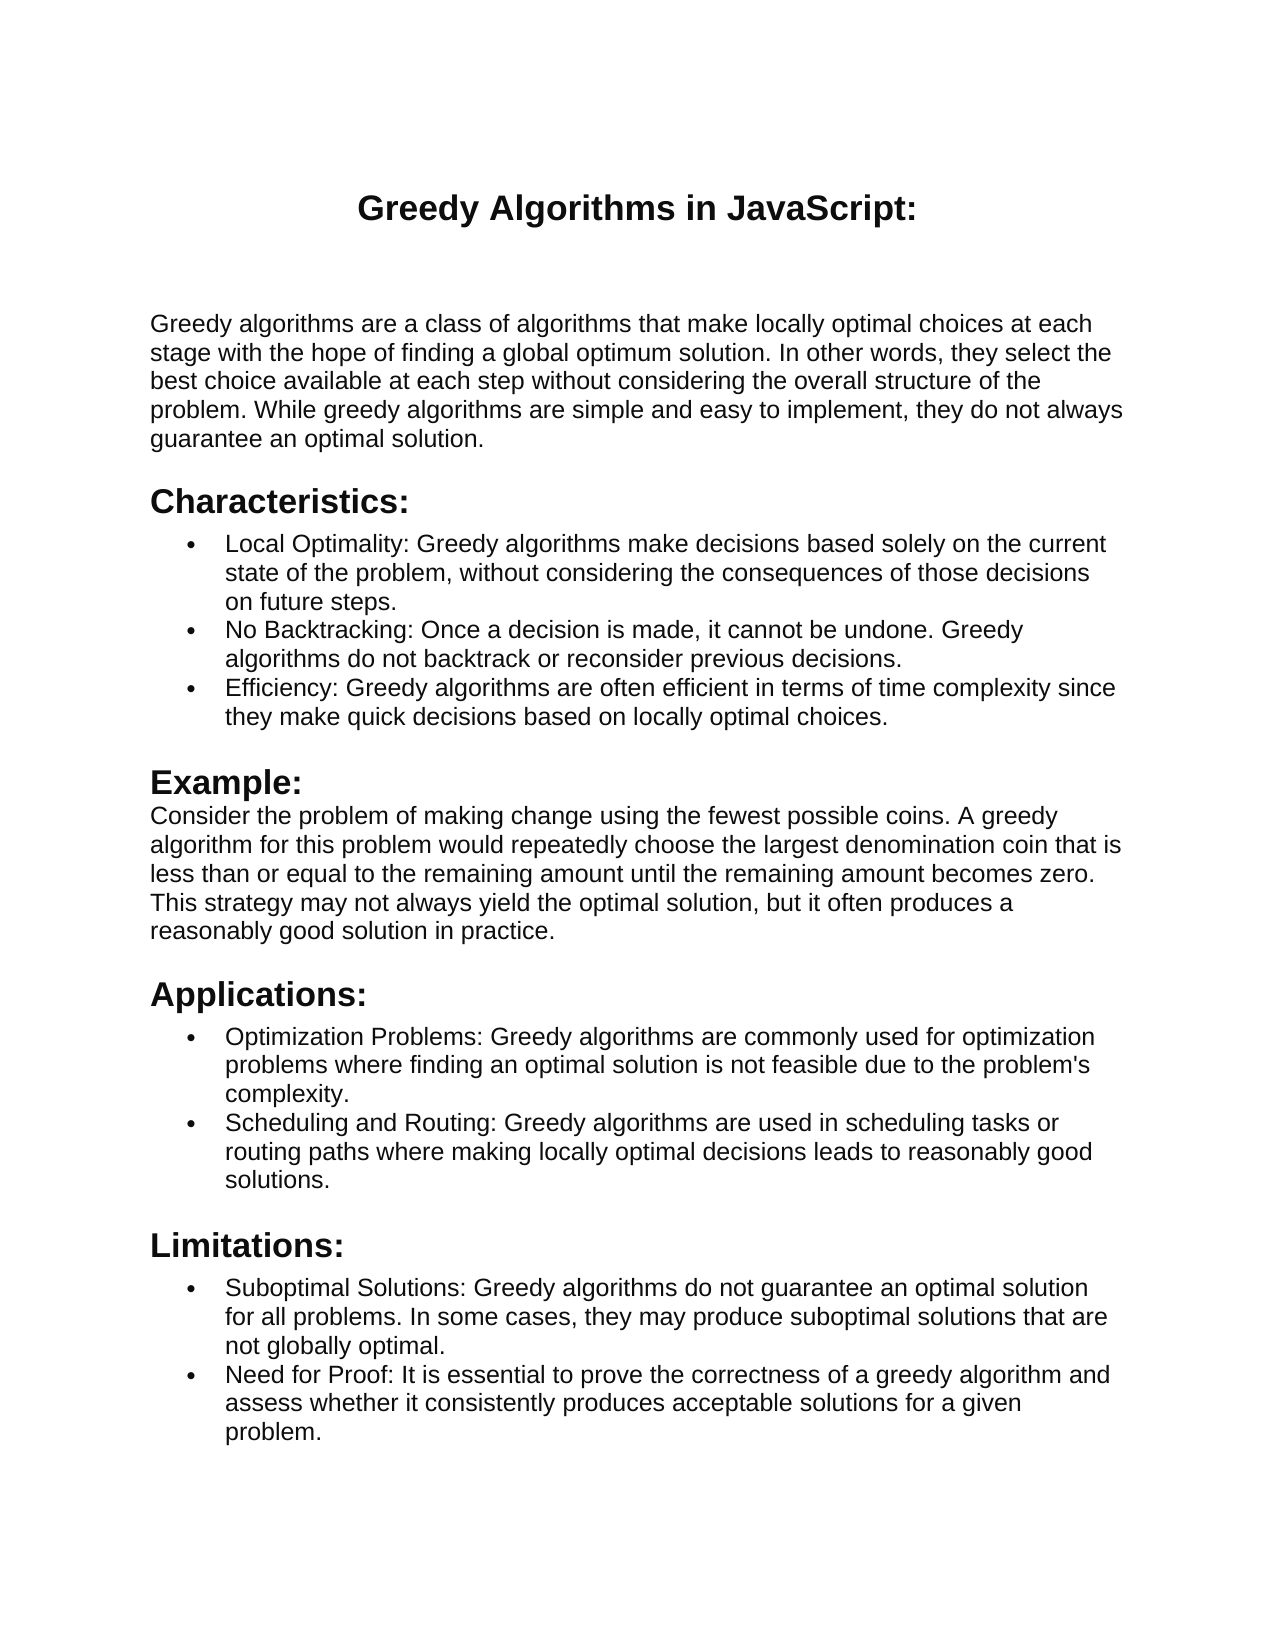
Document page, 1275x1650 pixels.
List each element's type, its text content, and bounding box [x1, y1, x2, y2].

list Optimization Problems: Greedy algorithms are commonly used for optimization problems where finding an optimal solution is not feasible due to the problem's complexity. [187, 1022, 1125, 1108]
text Characteristics: [150, 481, 1125, 521]
text Greedy algorithms are a class of algorithms that make locally optimal choices at each stage with the hope of finding a global optimum solution. In other words, they select the best choice available at each step without considering the overall structure of the problem. While greedy algorithms are simple and easy to implement, they do not always guarantee an optimal solution. [150, 309, 1125, 453]
list Suboptimal Solutions: Greedy algorithms do not guarantee an optimal solution for all problems. In some cases, they may produce suboptimal solutions that are not globally optimal. [187, 1273, 1125, 1360]
list Need for Proof: It is essential to prove the correctness of a greedy algorithm and assess whether it consistently produces acceptable solutions for a given problem. [187, 1360, 1125, 1446]
text Greedy Algorithms in JavaScript: [150, 187, 1125, 228]
text Applications: [150, 974, 1125, 1013]
text Example: [150, 762, 1125, 801]
list Efficiency: Greedy algorithms are often efficient in terms of time complexity since they make quick decisions based on locally optimal choices. [187, 673, 1125, 731]
text Limitations: [150, 1226, 1125, 1265]
text Consider the problem of making change using the fewest possible coins. A greedy algorithm for this problem would repeatedly choose the largest denomination coin that is less than or equal to the remaining amount until the remaining amount becomes zero. This strategy may not always yield the optimal solution, but it often produces a reasonably good solution in practice. [150, 801, 1125, 945]
list No Backtracking: Once a decision is made, it cannot be undone. Greedy algorithms do not backtrack or reconsider previous decisions. [187, 616, 1125, 673]
list Local Optimality: Greedy algorithms make decisions based solely on the current state of the problem, without considering the consequences of those decisions on future steps. [187, 529, 1125, 616]
list Scheduling and Routing: Greedy algorithms are used in scheduling tasks or routing paths where making locally optimal decisions leads to reasonably good solutions. [187, 1108, 1125, 1194]
